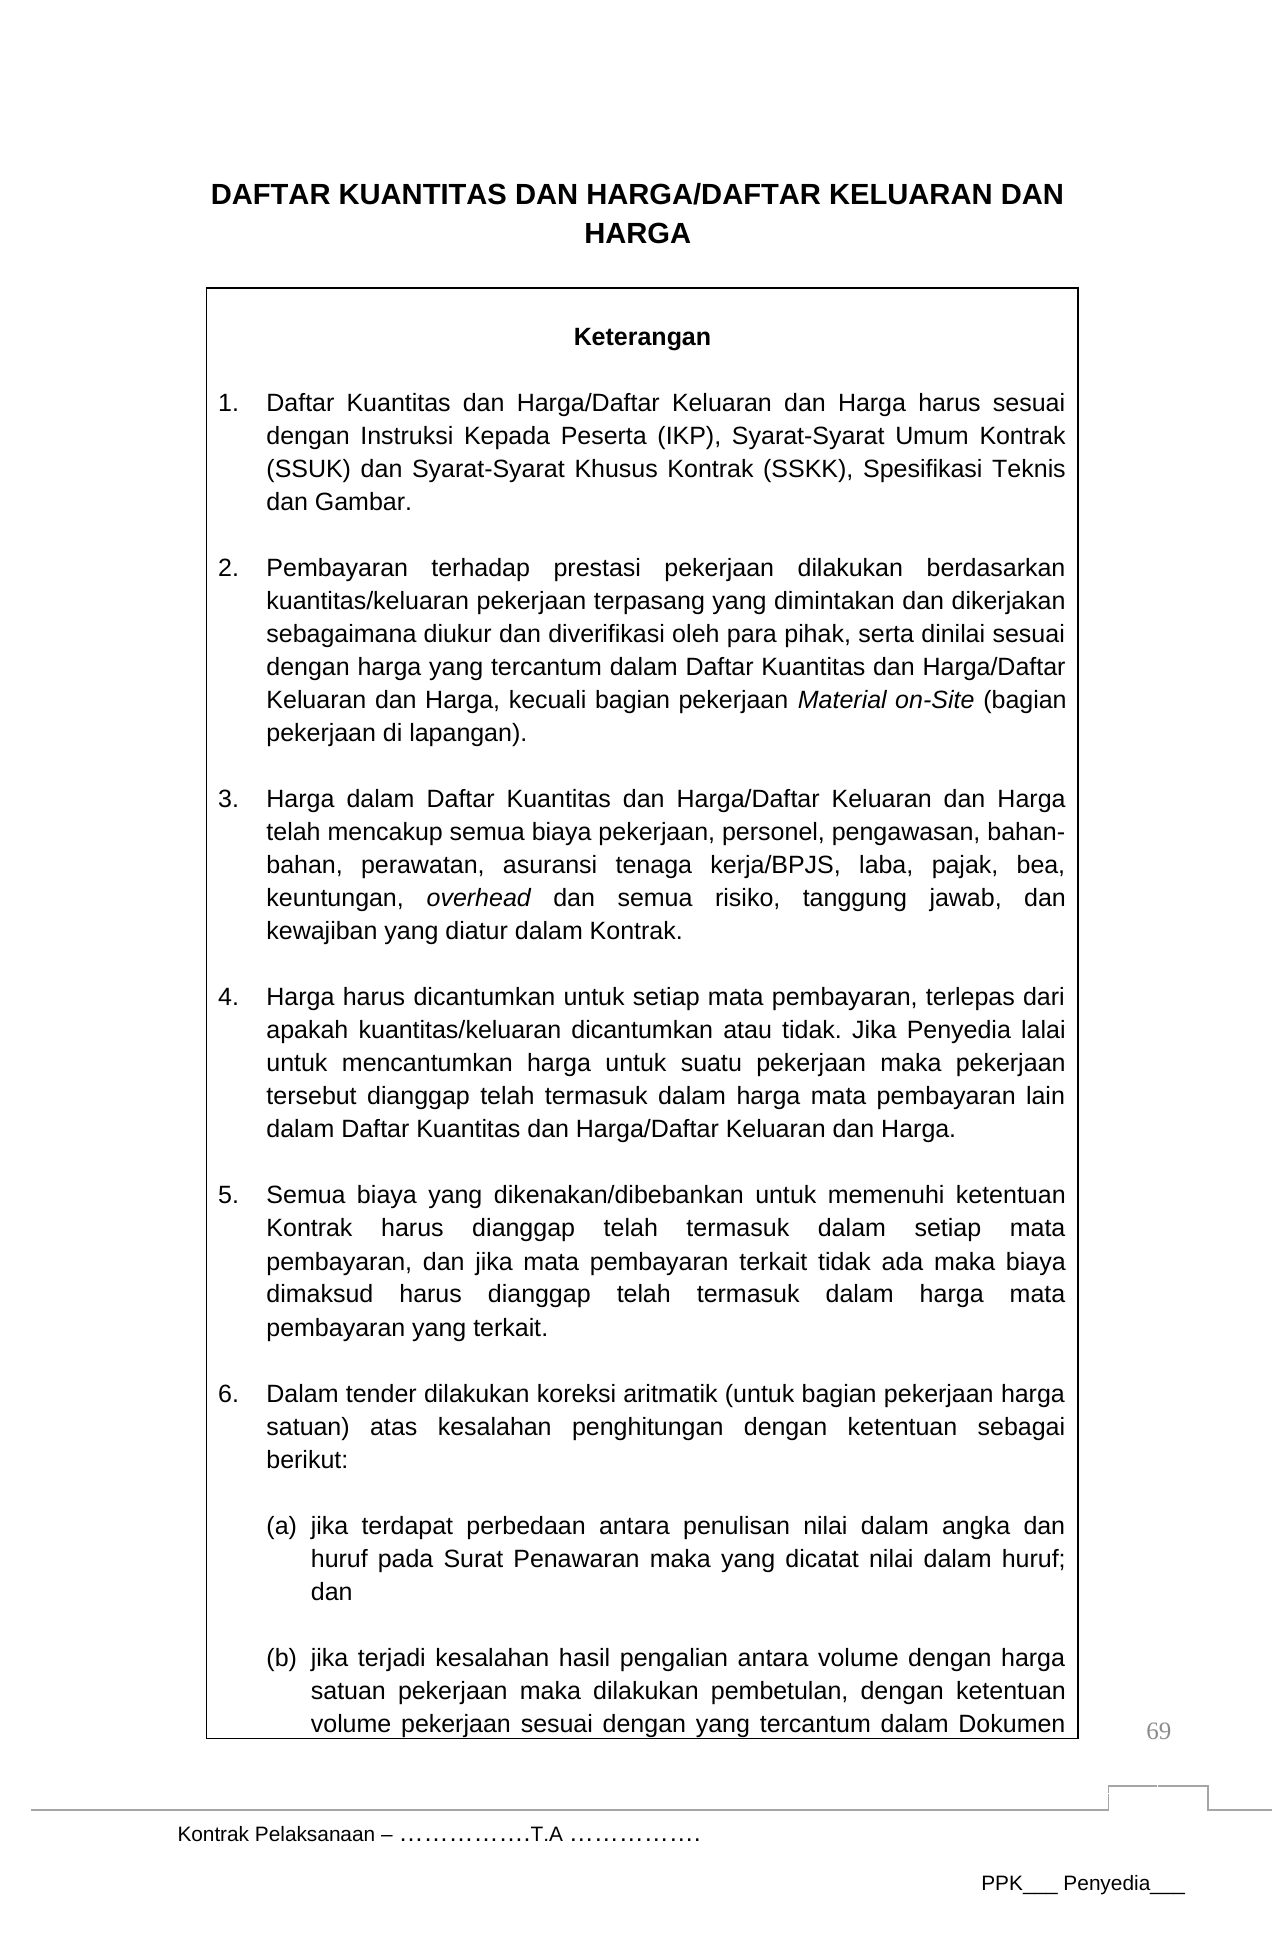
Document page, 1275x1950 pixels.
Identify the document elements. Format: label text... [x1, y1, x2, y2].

subtitle DAFTAR KUANTITAS DAN HARGA/DAFTAR KELUARAN DAN HARGA [177, 177, 1098, 249]
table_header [207, 289, 1077, 1737]
